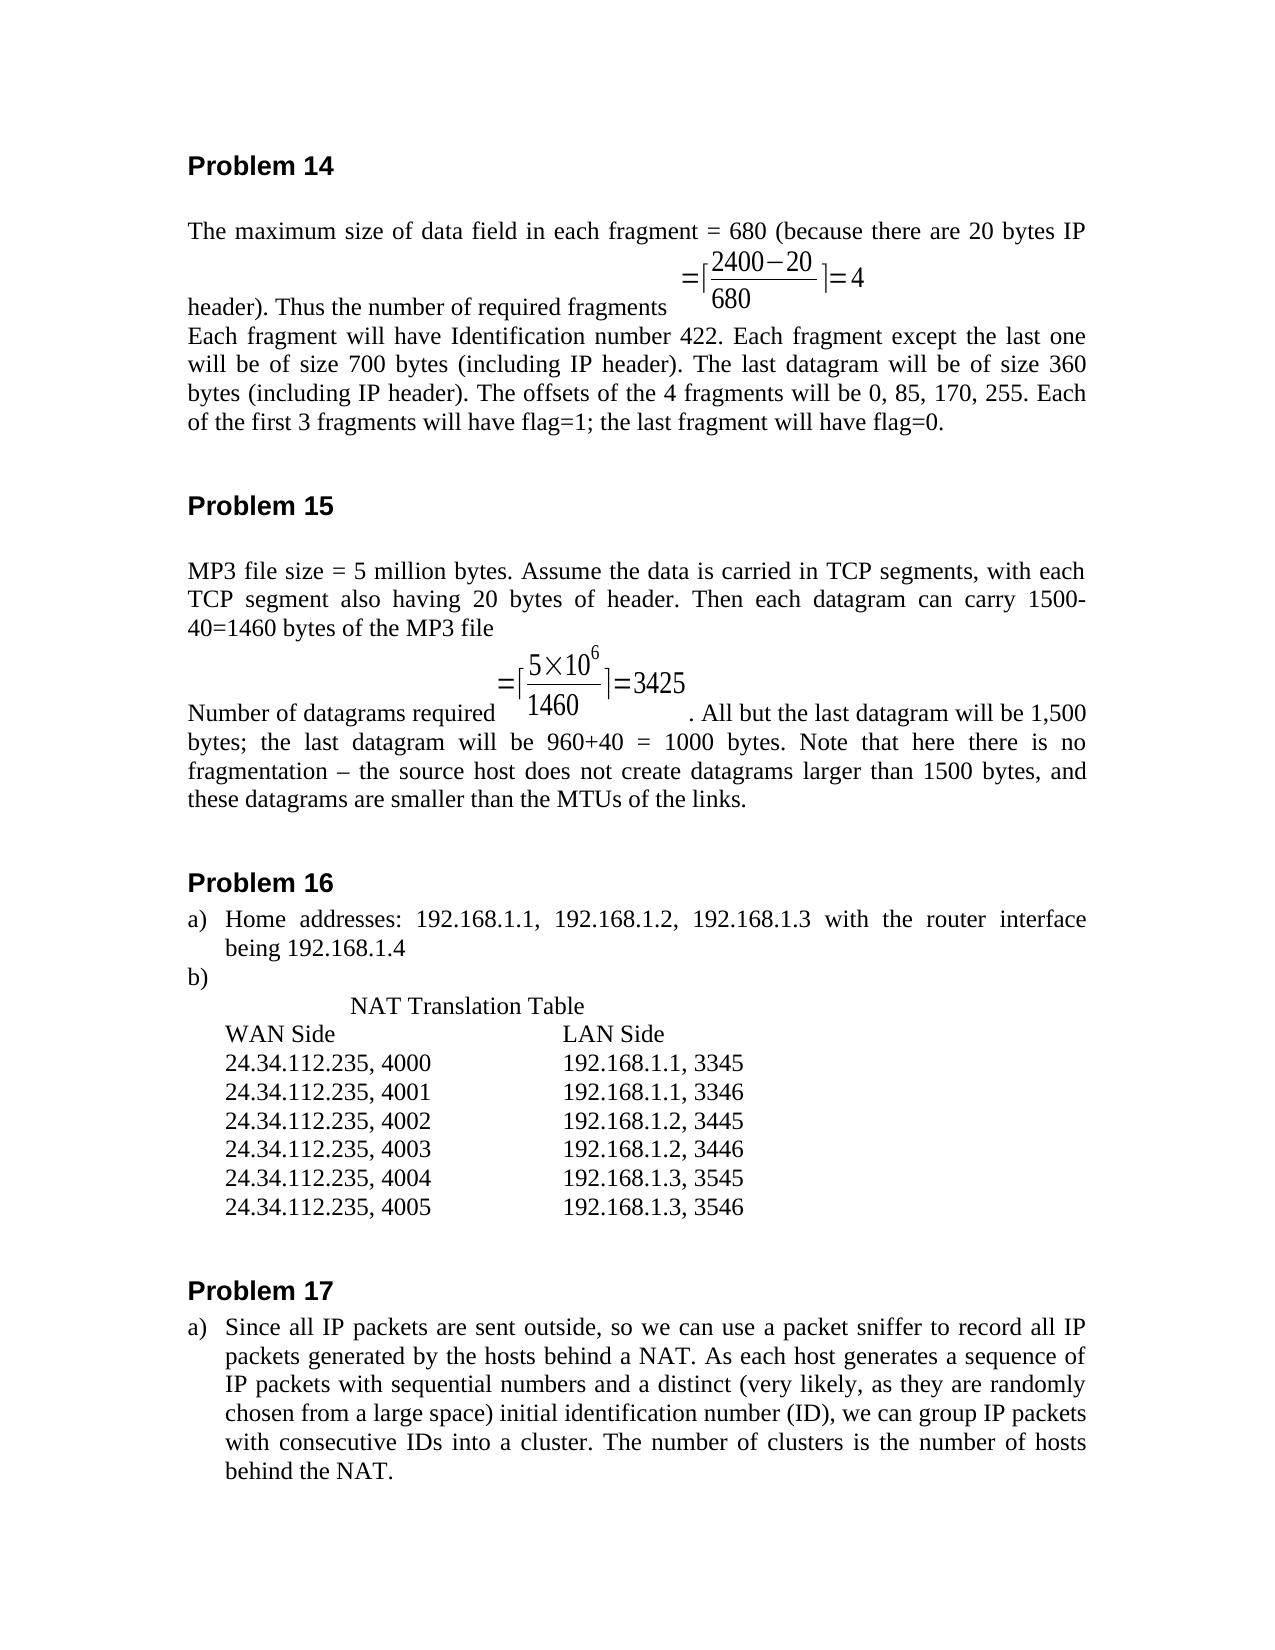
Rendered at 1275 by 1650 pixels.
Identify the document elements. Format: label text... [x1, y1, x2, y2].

subtitle Problem 14 [187, 150, 1087, 181]
subtitle 24.34.112.235, 4004 192.168.1.3, 3545 [225, 1163, 1087, 1192]
subtitle 24.34.112.235, 4005 192.168.1.3, 3546 [225, 1192, 1087, 1221]
subtitle Problem 16 [187, 867, 1087, 898]
subtitle 24.34.112.235, 4000 192.168.1.1, 3345 [225, 1048, 1087, 1077]
subtitle Number of datagrams required. All but the last datagram will be 1,500 bytes; the last datagram will be 960+40 = 1000 bytes. Note that here there is no fragmentation – the source host does not create datagrams larger than 1500 bytes, and these datagrams are smaller than the MTUs of the links. [187, 642, 1087, 813]
subtitle NAT Translation Table [225, 991, 1087, 1019]
subtitle MP3 file size = 5 million bytes. Assume the data is carried in TCP segments, with each TCP segment also having 20 bytes of header. Then each datagram can carry 1500-40=1460 bytes of the MP3 file [187, 556, 1087, 642]
subtitle Since all IP packets are sent outside, so we can use a packet sniffer to record all IP packets generated by the hosts behind a NAT. As each host generates a sequence of IP packets with sequential numbers and a distinct (very likely, as they are randomly chosen from a large space) initial identification number (ID), we can group IP packets with consecutive IDs into a cluster. The number of clusters is the number of hosts behind the NAT. [187, 1312, 1087, 1484]
subtitle 24.34.112.235, 4002 192.168.1.2, 3445 [225, 1106, 1087, 1134]
subtitle Each fragment will have Identification number 422. Each fragment except the last one will be of size 700 bytes (including IP header). The last datagram will be of size 360 bytes (including IP header). The offsets of the 4 fragments will be 0, 85, 170, 255. Each of the first 3 fragments will have flag=1; the last fragment will have flag=0. [187, 321, 1087, 436]
subtitle 24.34.112.235, 4003 192.168.1.2, 3446 [225, 1134, 1087, 1163]
subtitle The maximum size of data field in each fragment = 680 (because there are 20 bytes IP header). Thus the number of required fragments [187, 216, 1087, 321]
subtitle 24.34.112.235, 4001 192.168.1.1, 3346 [225, 1077, 1087, 1106]
subtitle Home addresses: 192.168.1.1, 192.168.1.2, 192.168.1.3 with the router interface being 192.168.1.4 [187, 904, 1087, 962]
subtitle Problem 15 [187, 489, 1087, 521]
subtitle WAN Side LAN Side [225, 1019, 1087, 1048]
subtitle Problem 17 [187, 1274, 1087, 1306]
